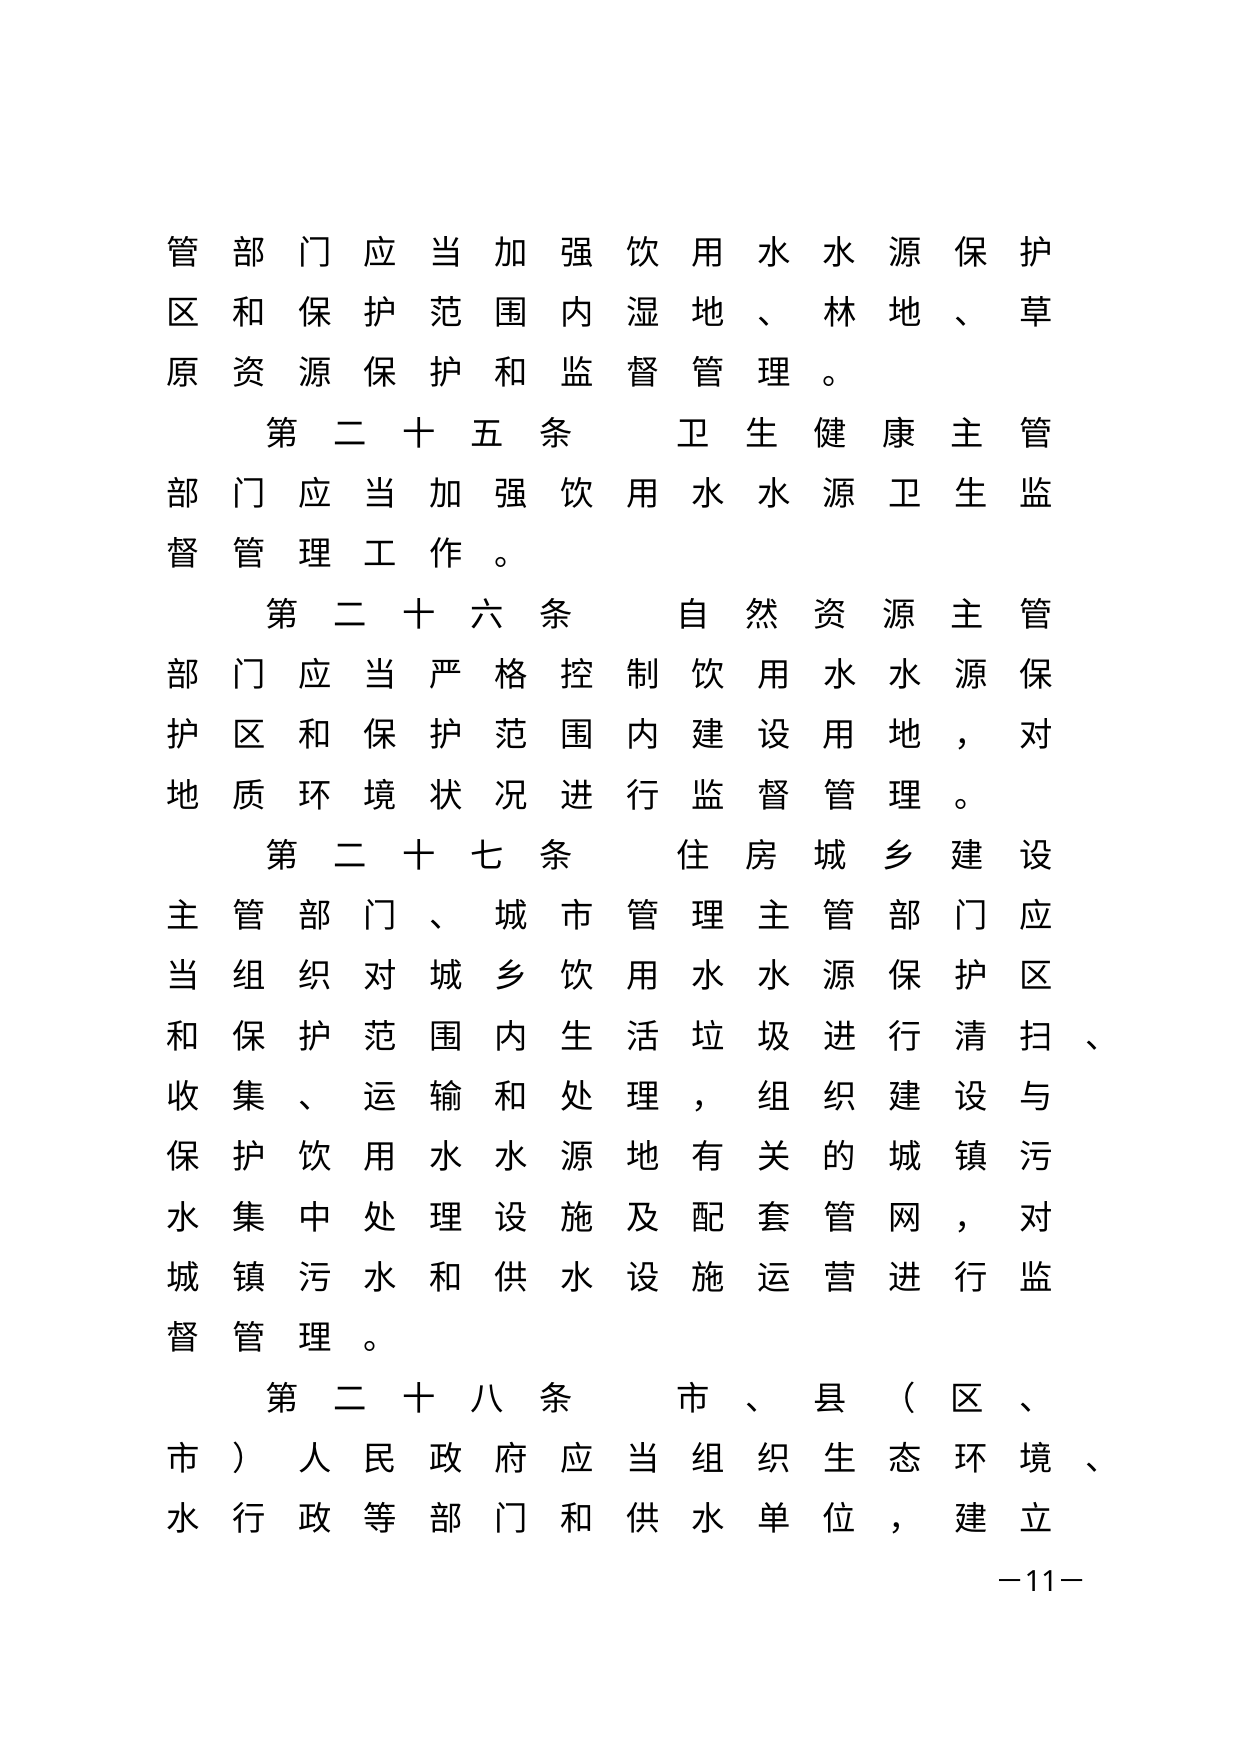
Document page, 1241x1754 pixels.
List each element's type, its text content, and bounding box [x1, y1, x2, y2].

text 第二十五条 卫生健康主管部门应当加强饮用水水源卫生监督管理工作。 [167, 400, 1085, 581]
text 第二十八条 市、县（区、市）人民政府应当组织生态环境、水行政等部门和供水单位，建立饮用水水源地日常巡查机制，乡镇人民政府应当组织开展饮用水水源地保护巡查；发现问题应当及时采取措施依法处置影响饮用水水源地安全的行为。 [167, 1365, 1085, 1546]
text 第二十七条 住房城乡建设主管部门、城市管理主管部门应当组织对城乡饮用水水源保护区和保护范围内生活垃圾进行清扫、收集、运输和处理，组织建设与保护饮用水水源地有关的城镇污水集中处理设施及配套管网，对城镇污水和供水设施运营进行监督管理。 [167, 823, 1085, 1365]
text 第二十六条 自然资源主管部门应当严格控制饮用水水源保护区和保护范围内建设用地，对地质环境状况进行监督管理。 [167, 581, 1085, 823]
text 第二十四条 林业和草原主管部门应当加强饮用水水源保护区和保护范围内湿地、林地、草原资源保护和监督管理。 [167, 219, 1085, 400]
